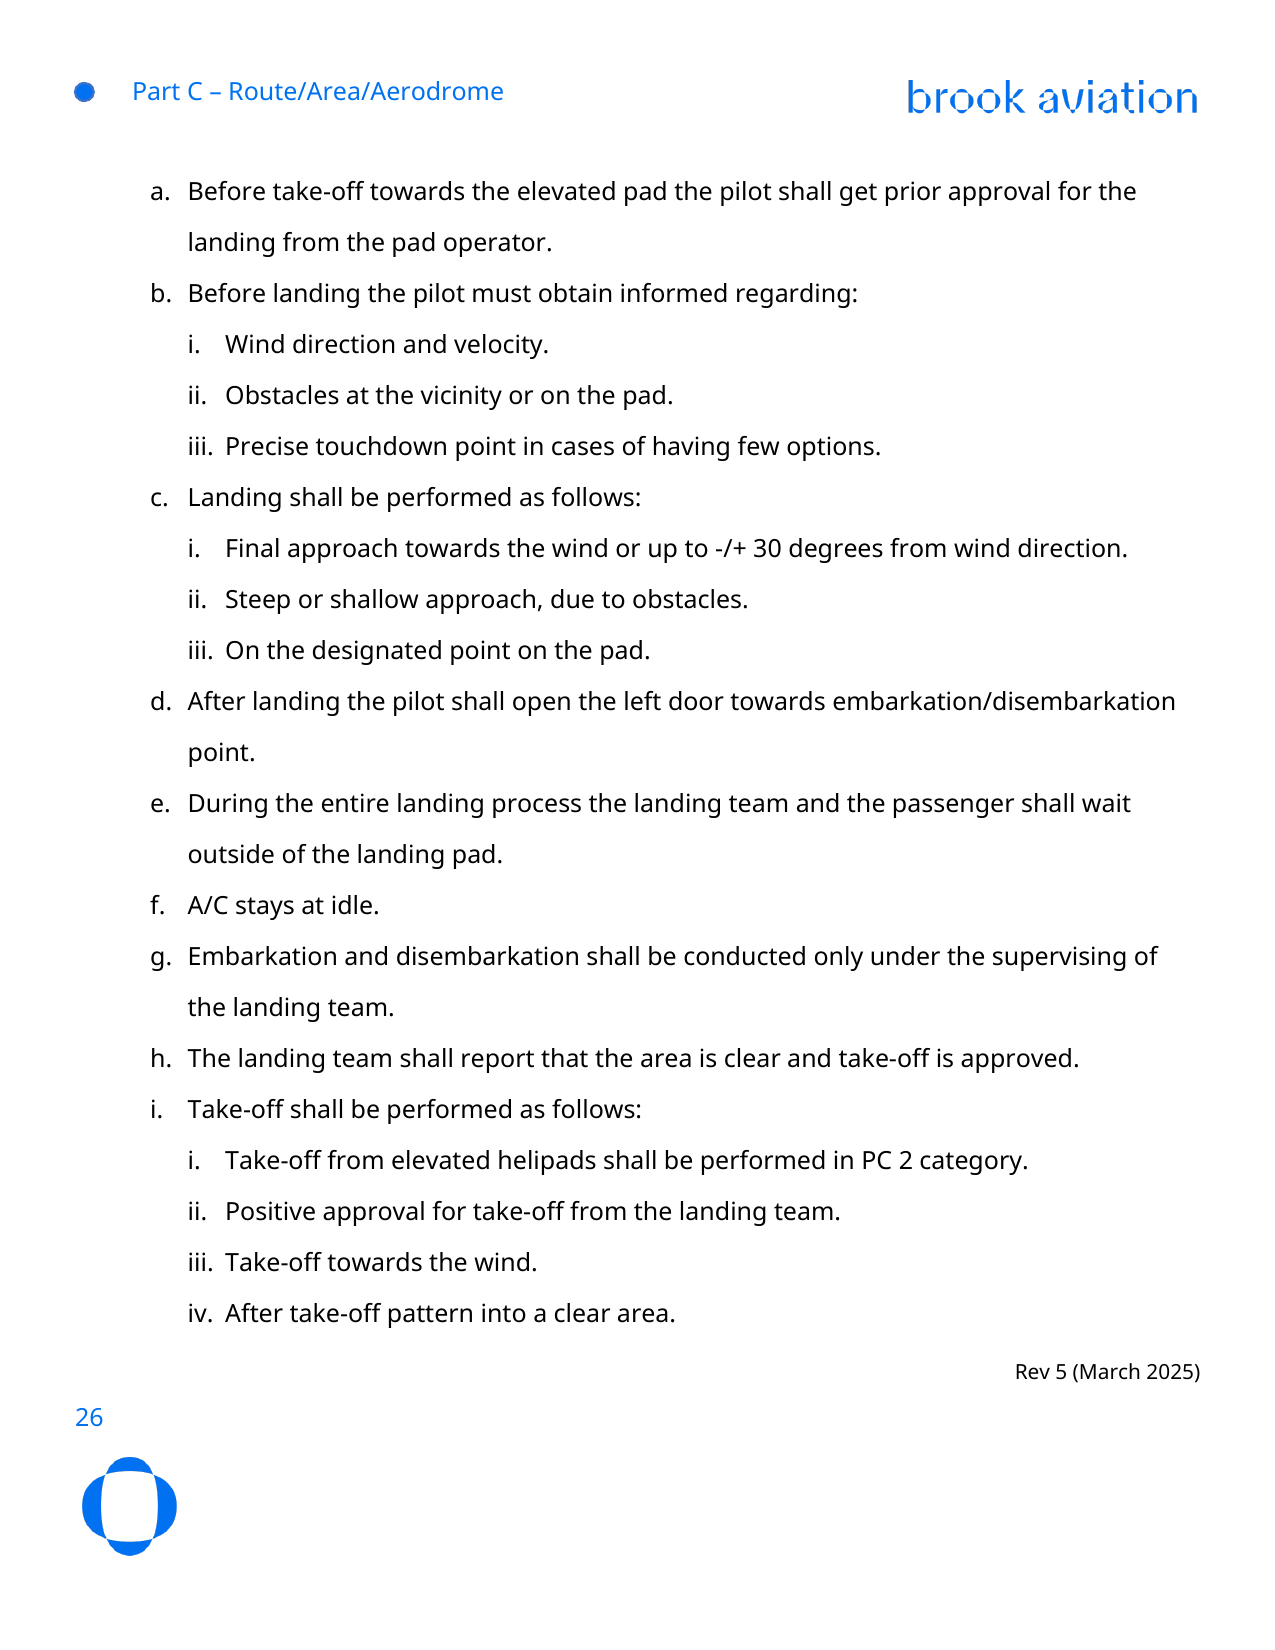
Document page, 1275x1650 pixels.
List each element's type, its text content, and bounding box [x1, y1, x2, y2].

list After take-off pattern into a clear area. [187, 1296, 1200, 1330]
list Obstacles at the vicinity or on the pad. [187, 377, 1200, 411]
list Precise touchdown point in cases of having few options. [187, 428, 1200, 462]
list Steep or shallow approach, due to obstacles. [187, 581, 1200, 616]
list Take-off from elevated helipads shall be performed in PC 2 category. [187, 1143, 1200, 1177]
list A/C stays at idle. [150, 888, 1200, 922]
list Wind direction and velocity. [187, 326, 1200, 360]
list Before landing the pilot must obtain informed regarding: [150, 275, 1200, 309]
list The landing team shall report that the area is clear and take-off is approved. [150, 1041, 1200, 1075]
list Landing shall be performed as follows: [150, 479, 1200, 513]
list Positive approval for take-off from the landing team. [187, 1194, 1200, 1228]
picture [75, 1450, 183, 1562]
picture [904, 76, 1200, 118]
list During the entire landing process the landing team and the passenger shall wait outside of the landing pad. [150, 786, 1200, 871]
list After landing the pilot shall open the left door towards embarkation/disembarkation point. [150, 683, 1200, 769]
list Take-off shall be performed as follows: [150, 1092, 1200, 1126]
list Take-off towards the wind. [187, 1245, 1200, 1279]
list Before take-off towards the elevated pad the pilot shall get prior approval for the landing from the pad operator. [150, 173, 1200, 258]
list Final approach towards the wind or up to -/+ 30 degrees from wind direction. [187, 530, 1200, 564]
list Embarkation and disembarkation shall be conducted only under the supervising of the landing team. [150, 939, 1200, 1024]
list On the designated point on the pad. [187, 632, 1200, 667]
